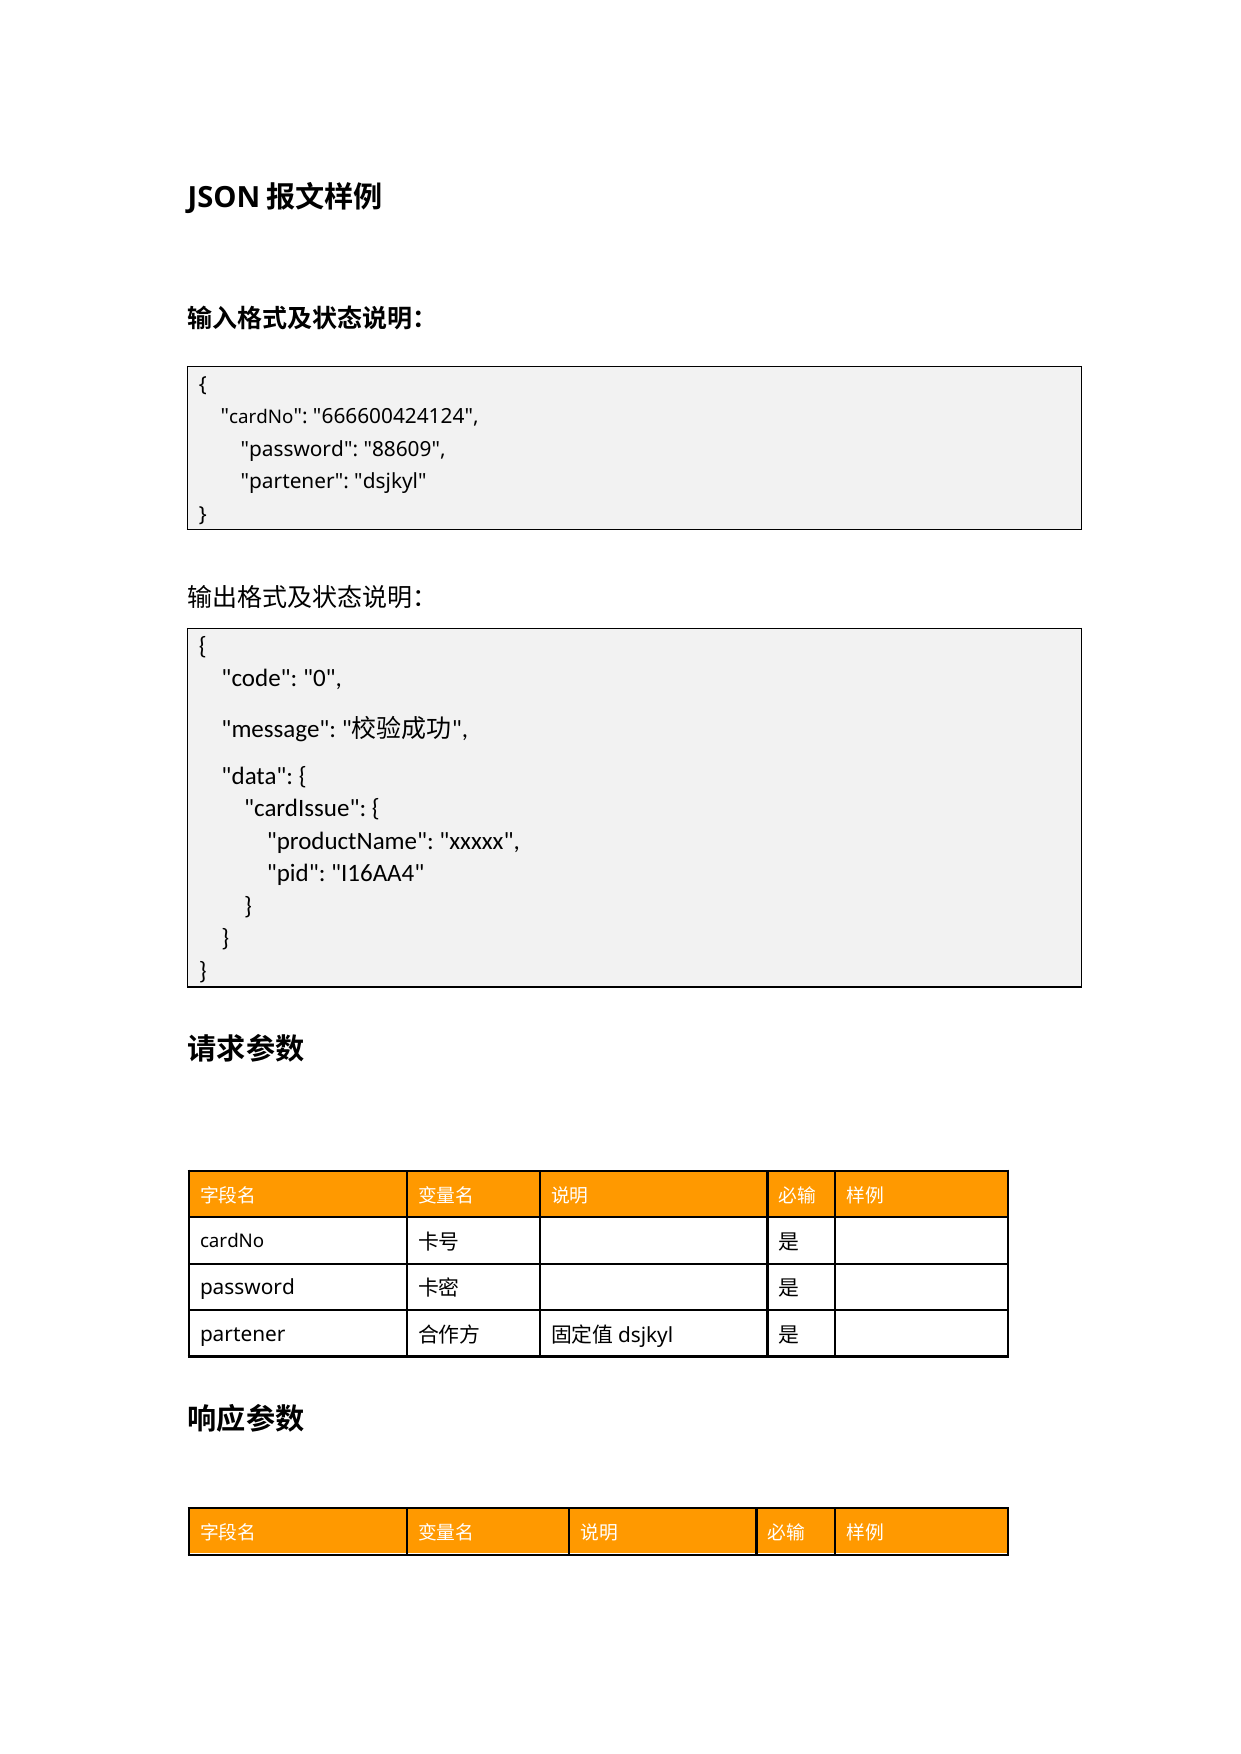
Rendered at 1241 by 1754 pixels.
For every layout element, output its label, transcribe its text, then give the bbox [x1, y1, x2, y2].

table_cell 卡密 [408, 1265, 539, 1309]
table_header 变量名 [408, 1509, 568, 1553]
table_header 字段名 [190, 1172, 406, 1216]
text 请求参数 [187, 1014, 1028, 1079]
table_cell 是 [769, 1218, 834, 1262]
table_cell 卡号 [408, 1218, 539, 1262]
table_cell 固定值 dsjkyl [541, 1311, 766, 1355]
table_cell [541, 1265, 766, 1309]
table_header 必输 [758, 1509, 834, 1553]
table_header 必输 [769, 1172, 834, 1216]
text 输出格式及状态说明： [187, 563, 1053, 628]
table_header 说明 [541, 1172, 766, 1216]
table_cell 是 [769, 1265, 834, 1309]
table_cell [836, 1218, 1007, 1262]
table_header 变量名 [408, 1172, 539, 1216]
table_header 样例 [836, 1509, 1007, 1553]
table_cell 合作方 [408, 1311, 539, 1355]
table_cell partener [190, 1311, 406, 1355]
table_cell 是 [769, 1311, 834, 1355]
table_header 说明 [570, 1509, 755, 1553]
table_cell [836, 1265, 1007, 1309]
table_header 字段名 [190, 1509, 406, 1553]
text 响应参数 [187, 1384, 1028, 1449]
table_header 样例 [836, 1172, 1007, 1216]
table_cell [836, 1311, 1007, 1355]
text 输入格式及状态说明： [187, 284, 1053, 349]
table_header { "code": "0", "message": "校验成功", "data": { "cardIssue": { "productName": "xxxxx", "pid": "I16AA4" } } } [188, 629, 1081, 986]
table_cell [541, 1218, 766, 1262]
table_cell password [190, 1265, 406, 1309]
table_cell cardNo [190, 1218, 406, 1262]
text JSON报文样例 [187, 162, 1028, 227]
table_header { "cardNo": "666600424124", "password": "88609", "partener": "dsjkyl" } [188, 367, 1081, 529]
